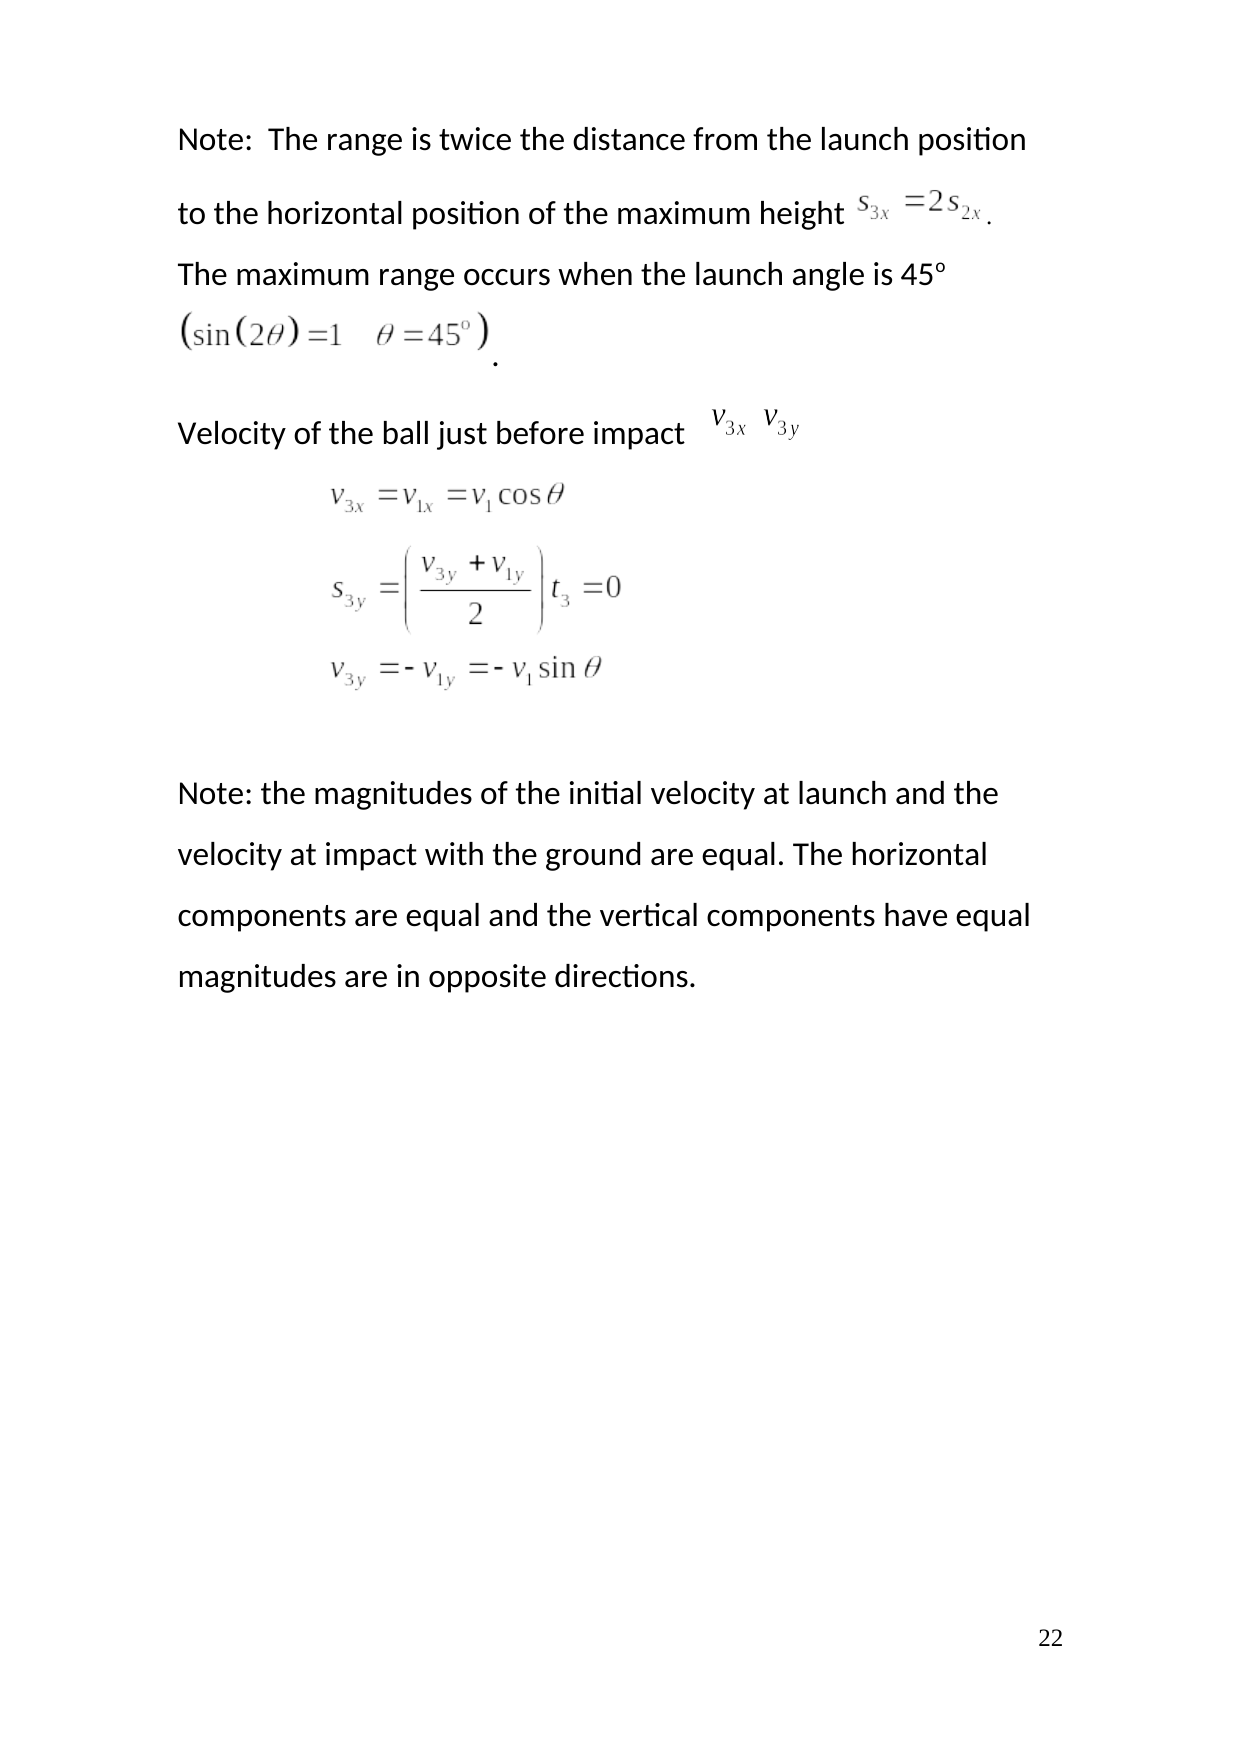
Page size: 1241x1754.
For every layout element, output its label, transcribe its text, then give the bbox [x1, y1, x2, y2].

text The maximum range occurs when the launch angle is 45o . [177, 253, 1063, 374]
text Note: The range is twice the distance from the launch position to the horizontal position of the maximum height . [177, 118, 1063, 233]
text Note: the magnitudes of the initial velocity at launch and the velocity at impact with the ground are equal. The horizontal components are equal and the vertical components have equal magnitudes are in opposite directions. [177, 772, 1063, 996]
text Velocity of the ball just before impact [177, 395, 1063, 453]
